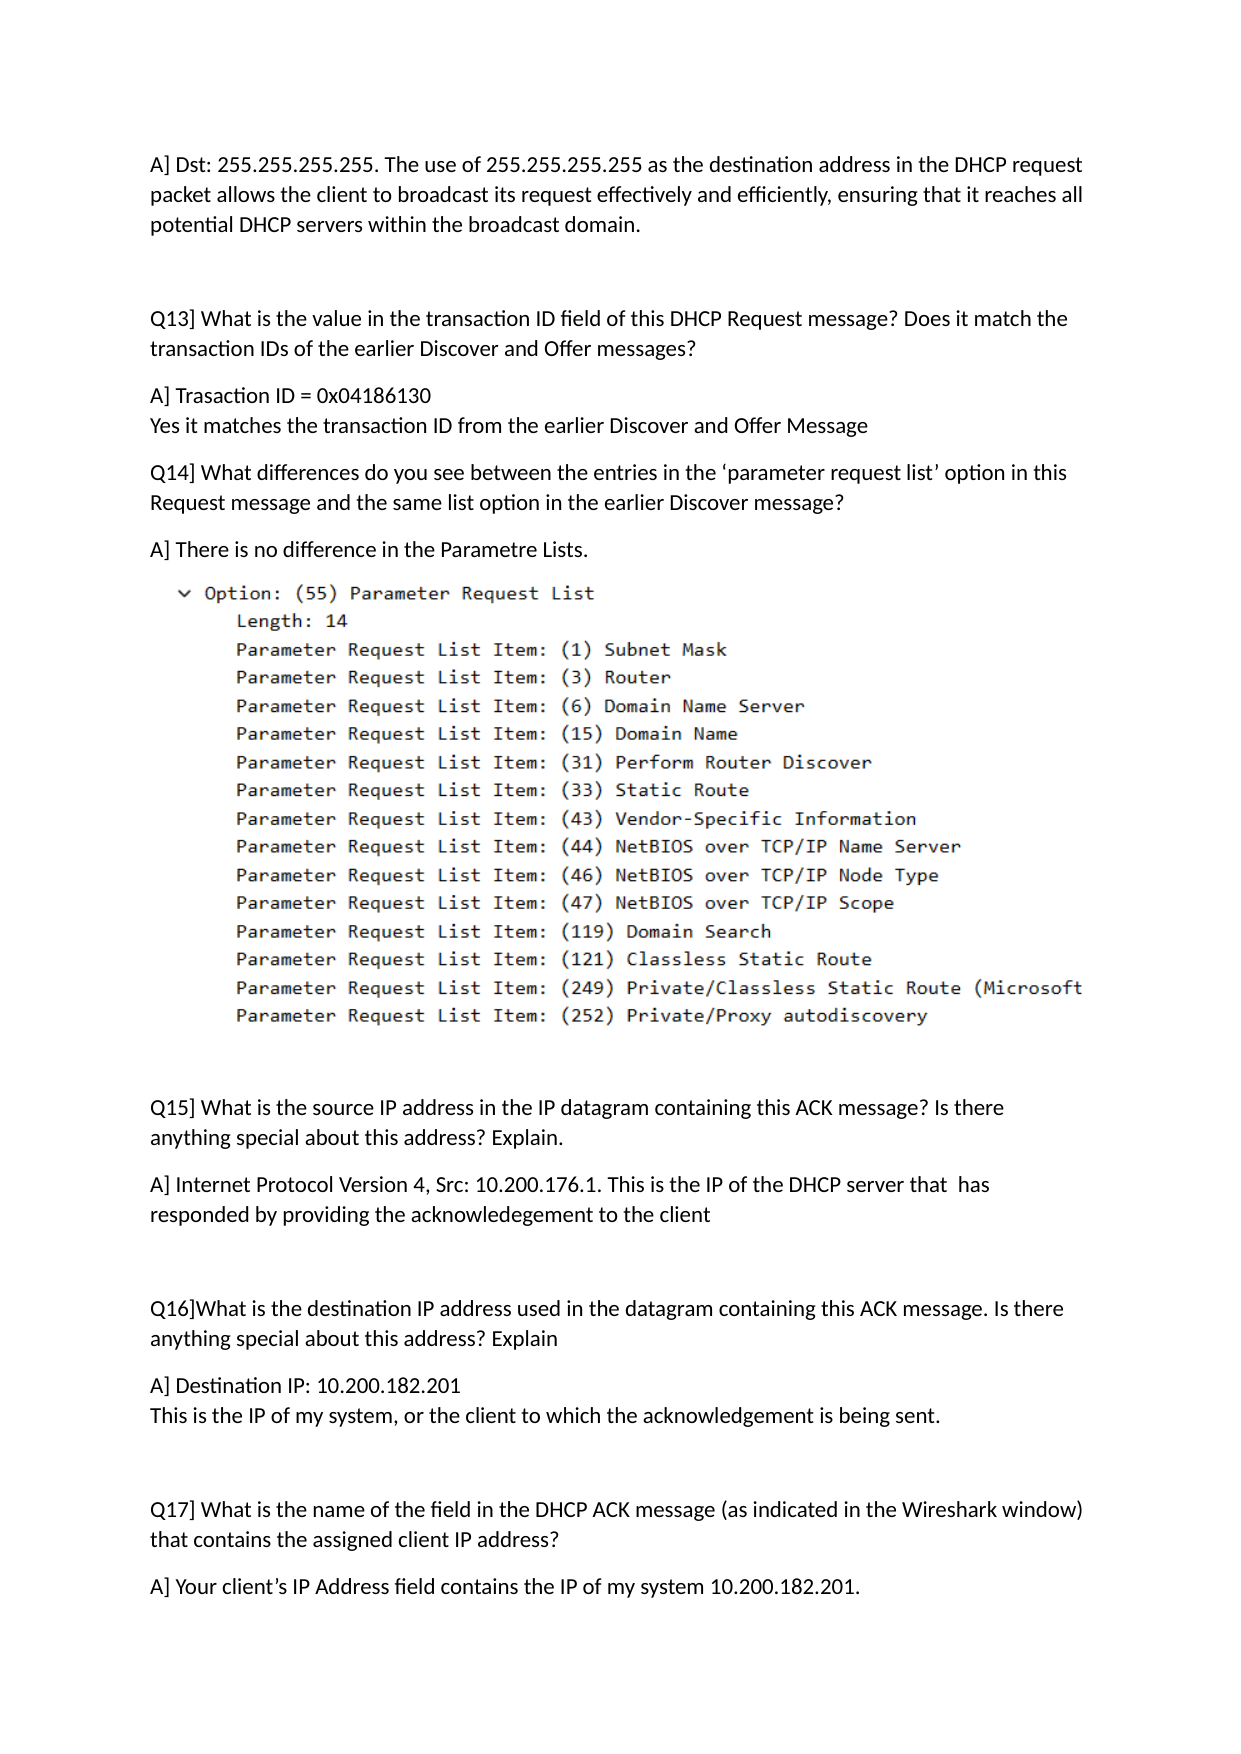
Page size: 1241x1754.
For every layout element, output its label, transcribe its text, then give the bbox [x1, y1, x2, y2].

text Q14] What differences do you see between the entries in the ‘parameter request list’ option in this Request message and the same list option in the earlier Discover message? [150, 458, 1090, 517]
text A] There is no difference in the Parametre Lists. [150, 535, 1090, 563]
text Q13] What is the value in the transaction ID field of this DHCP Request message? Does it match the transaction IDs of the earlier Discover and Offer messages? [150, 304, 1090, 362]
text Q17] What is the name of the field in the DHCP ACK message (as indicated in the Wireshark window) that contains the assigned client IP address? [150, 1495, 1090, 1553]
text A] Your client’s IP Address field contains the IP of my system 10.200.182.201. [150, 1572, 1090, 1600]
text Q15] What is the source IP address in the IP datagram containing this ACK message? Is there anything special about this address? Explain. [150, 1093, 1090, 1151]
text Q16]What is the destination IP address used in the datagram containing this ACK message. Is there anything special about this address? Explain [150, 1294, 1090, 1352]
text A] Trasaction ID = 0x04186130 Yes it matches the transaction ID from the earlier Discover and Offer Message [150, 381, 1090, 439]
text A] Dst: 255.255.255.255. The use of 255.255.255.255 as the destination address in the DHCP request packet allows the client to broadcast its request effectively and efficiently, ensuring that it reaches all potential DHCP servers within the broadcast domain. [150, 150, 1090, 238]
picture [150, 582, 1084, 1028]
text A] Destination IP: 10.200.182.201 This is the IP of my system, or the client to which the acknowledgement is being sent. [150, 1371, 1090, 1429]
text A] Internet Protocol Version 4, Src: 10.200.176.1. This is the IP of the DHCP server that has responded by providing the acknowledegement to the client [150, 1170, 1090, 1228]
